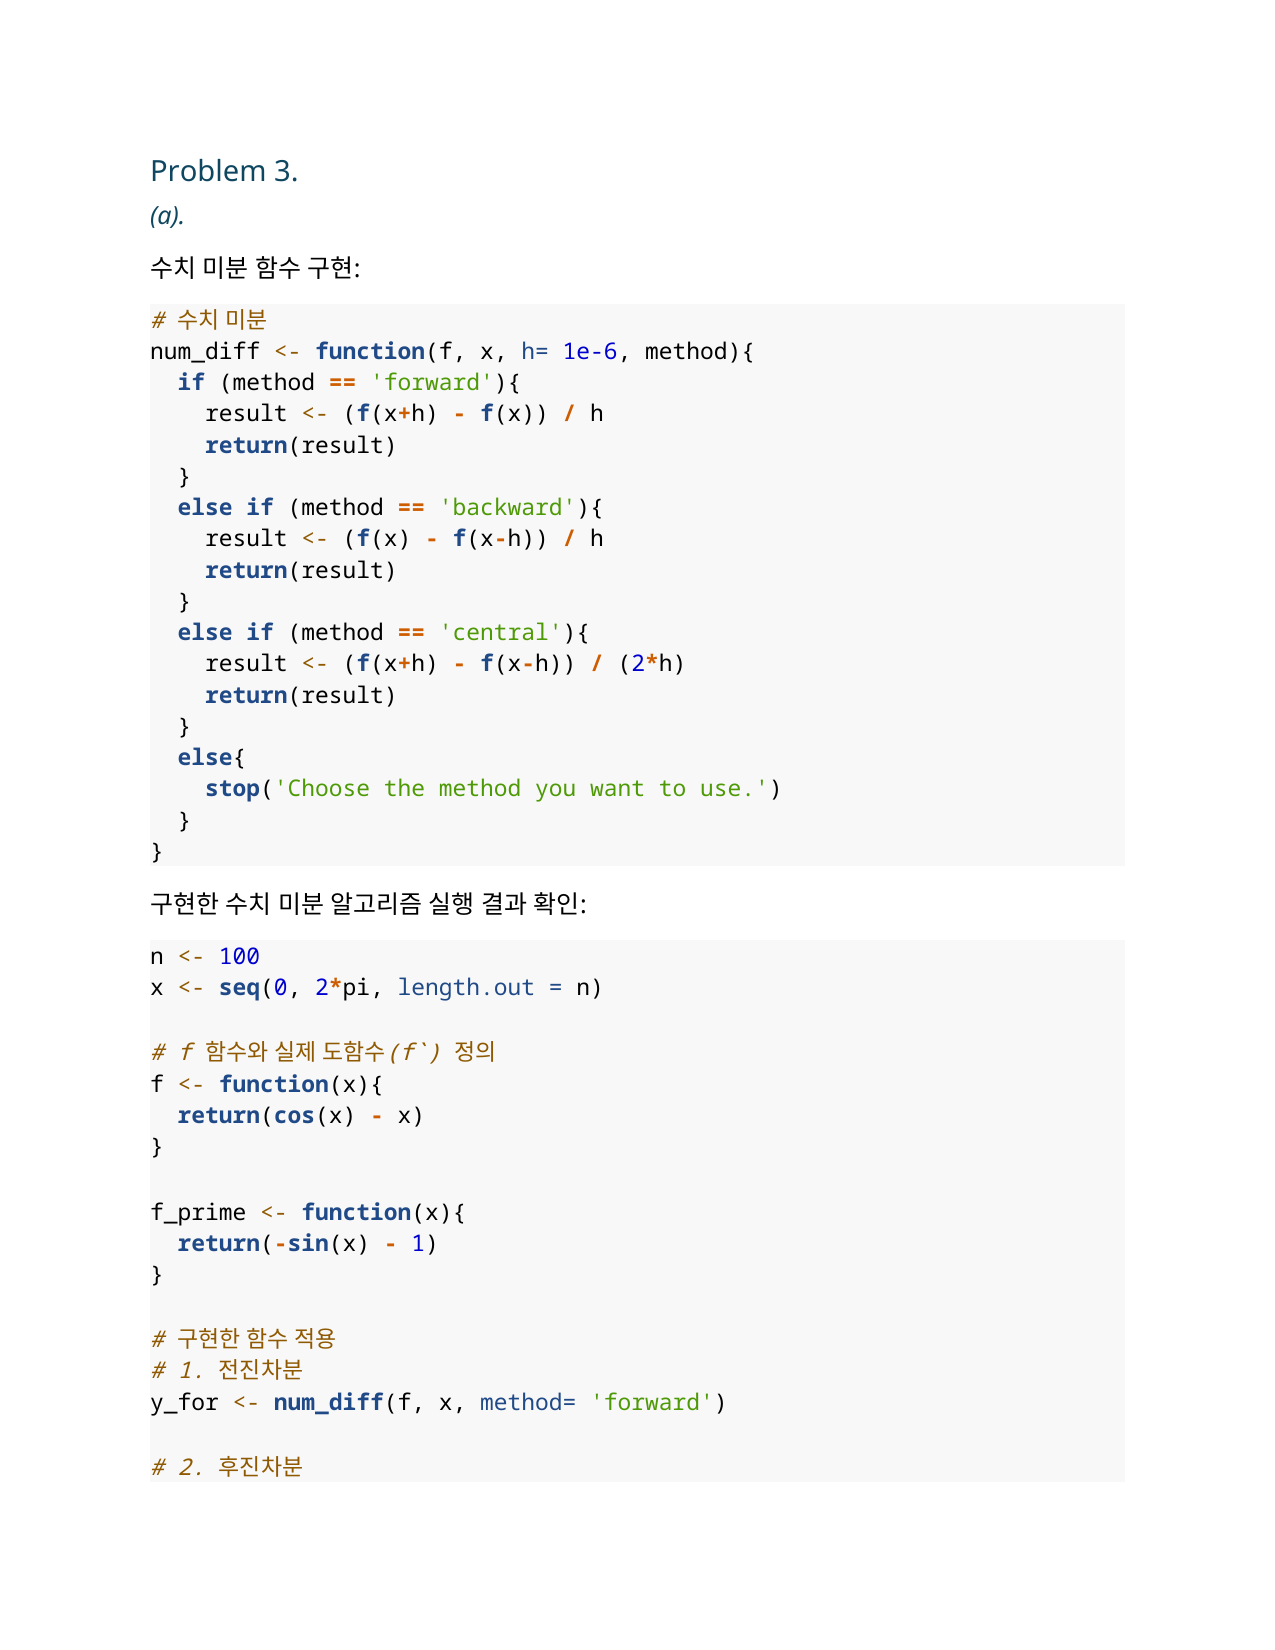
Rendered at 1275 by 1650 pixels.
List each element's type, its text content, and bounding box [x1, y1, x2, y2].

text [150, 940, 1125, 1482]
subtitle Problem 3. [150, 150, 1125, 190]
subtitle (a). [150, 198, 1125, 232]
text 수치 미분 함수 구현: [150, 251, 1125, 285]
text # 수치 미분 num_diff <- function(f, x, h= 1e-6, method){ if (method == 'forward'){ result <- (f(x+h) - f(x)) / h return(result) } else if (method == 'backward'){ result <- (f(x) - f(x-h)) / h return(result) } else if (method == 'central'){ result <- (f(x+h) - f(x-h)) / (2*h) return(result) } else{ stop('Choose the method you want to use.') } } [150, 304, 1125, 866]
text 구현한 수치 미분 알고리즘 실행 결과 확인: [150, 887, 1125, 921]
